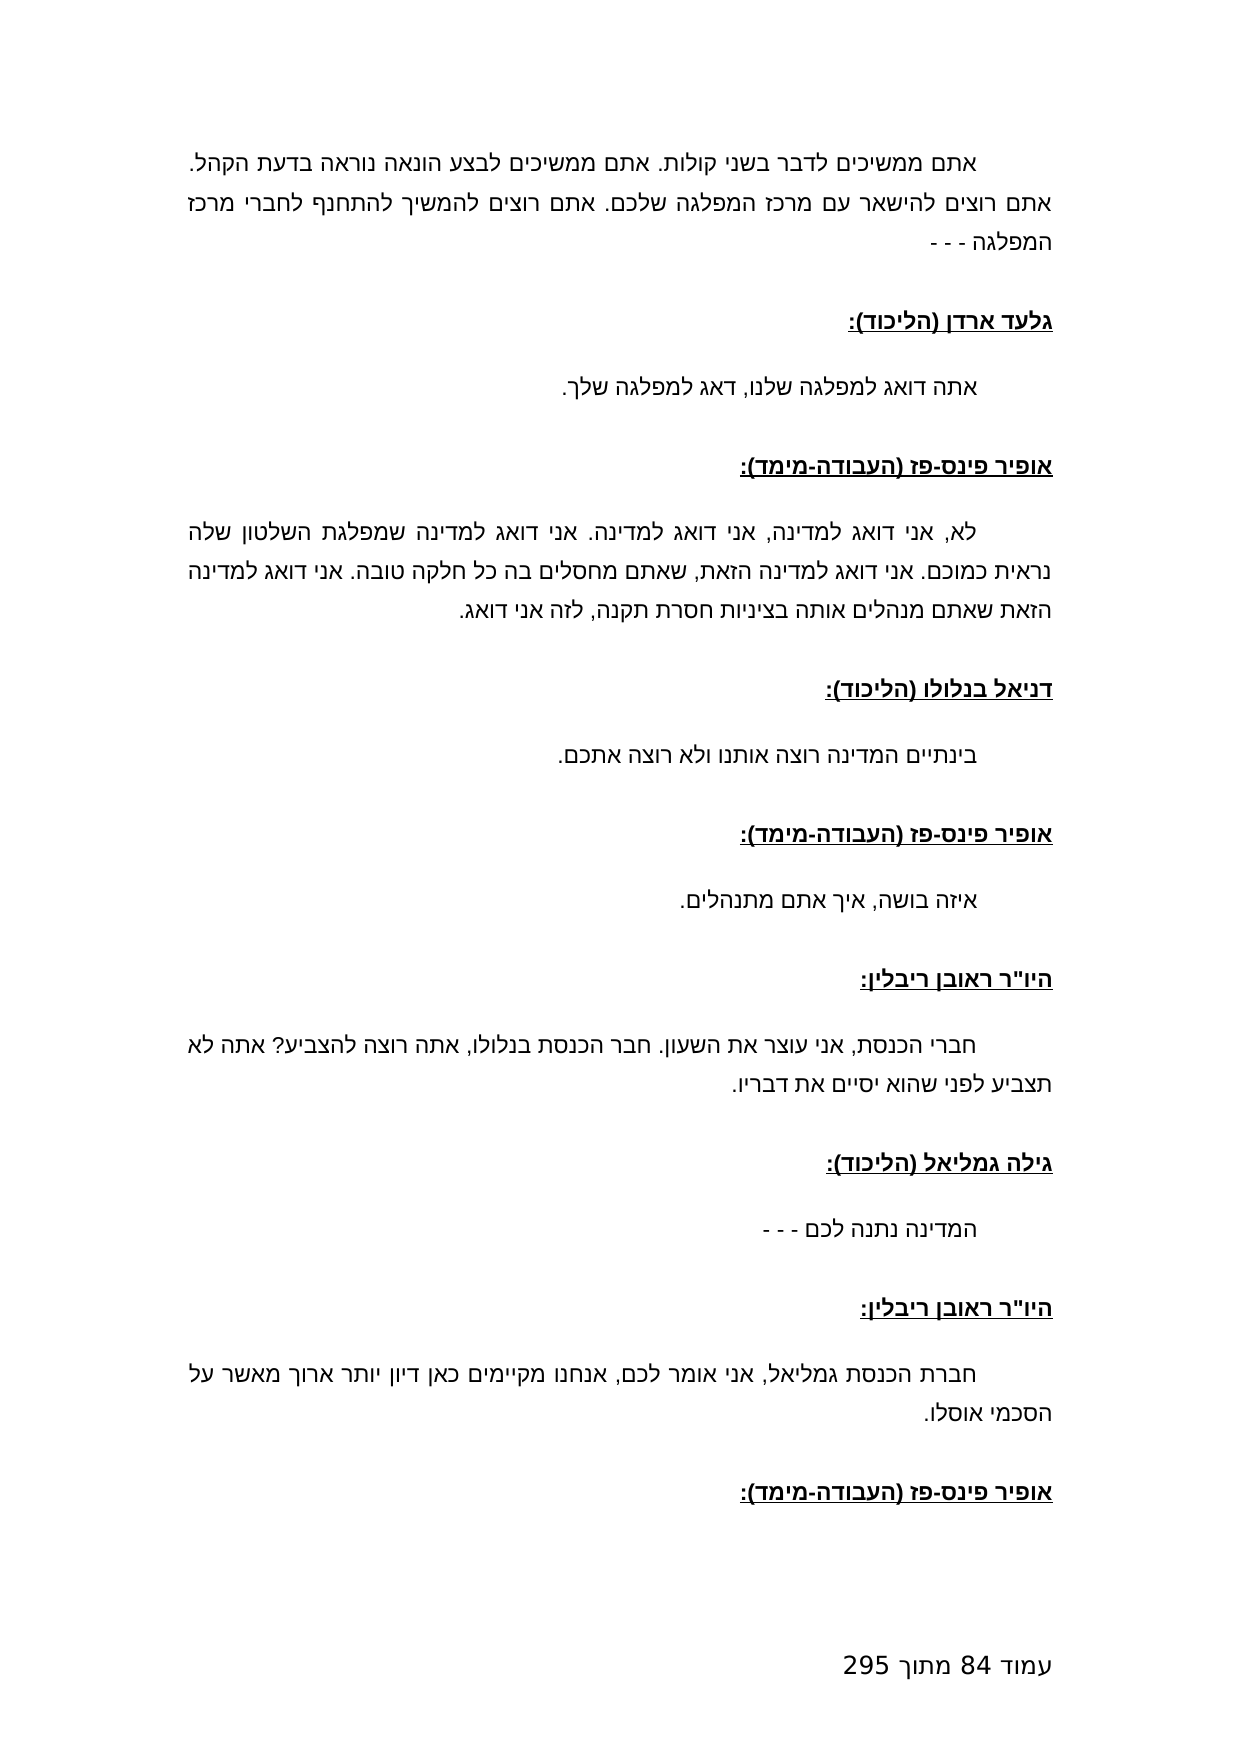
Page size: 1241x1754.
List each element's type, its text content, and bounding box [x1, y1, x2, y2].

text דניאל בנלולו (הליכוד): [187, 676, 1053, 703]
text בינתיים המדינה רוצה אותנו ולא רוצה אתכם. [187, 742, 1053, 769]
text חברי הכנסת, אני עוצר את השעון. חבר הכנסת בנלולו, אתה רוצה להצביע? אתה לא תצביע לפני שהוא יסיים את דבריו. [187, 1032, 1053, 1098]
text גלעד ארדן (הליכוד): [187, 308, 1053, 334]
text אופיר פינס-פז (העבודה-מימד): [187, 821, 1053, 848]
text היו"ר ראובן ריבלין: [187, 966, 1053, 992]
text אתה דואג למפלגה שלנו, דאג למפלגה שלך. [187, 374, 1053, 400]
text איזה בושה, איך אתם מתנהלים. [187, 887, 1053, 913]
text אופיר פינס-פז (העבודה-מימד): [187, 453, 1053, 479]
text אתם ממשיכים לדבר בשני קולות. אתם ממשיכים לבצע הונאה נוראה בדעת הקהל. אתם רוצים להישאר עם מרכז המפלגה שלכם. אתם רוצים להמשיך להתחנף לחברי מרכז המפלגה - - - [187, 150, 1053, 255]
text גילה גמליאל (הליכוד): [187, 1150, 1053, 1177]
text המדינה נתנה לכם - - - [187, 1216, 1053, 1242]
text חברת הכנסת גמליאל, אני אומר לכם, אנחנו מקיימים כאן דיון יותר ארוך מאשר על הסכמי אוסלו. [187, 1361, 1053, 1427]
text היו"ר ראובן ריבלין: [187, 1295, 1053, 1321]
text אופיר פינס-פז (העבודה-מימד): [187, 1479, 1053, 1506]
text לא, אני דואג למדינה, אני דואג למדינה. אני דואג למדינה שמפלגת השלטון שלה נראית כמוכם. אני דואג למדינה הזאת, שאתם מחסלים בה כל חלקה טובה. אני דואג למדינה הזאת שאתם מנהלים אותה בציניות חסרת תקנה, לזה אני דואג. [187, 518, 1053, 624]
